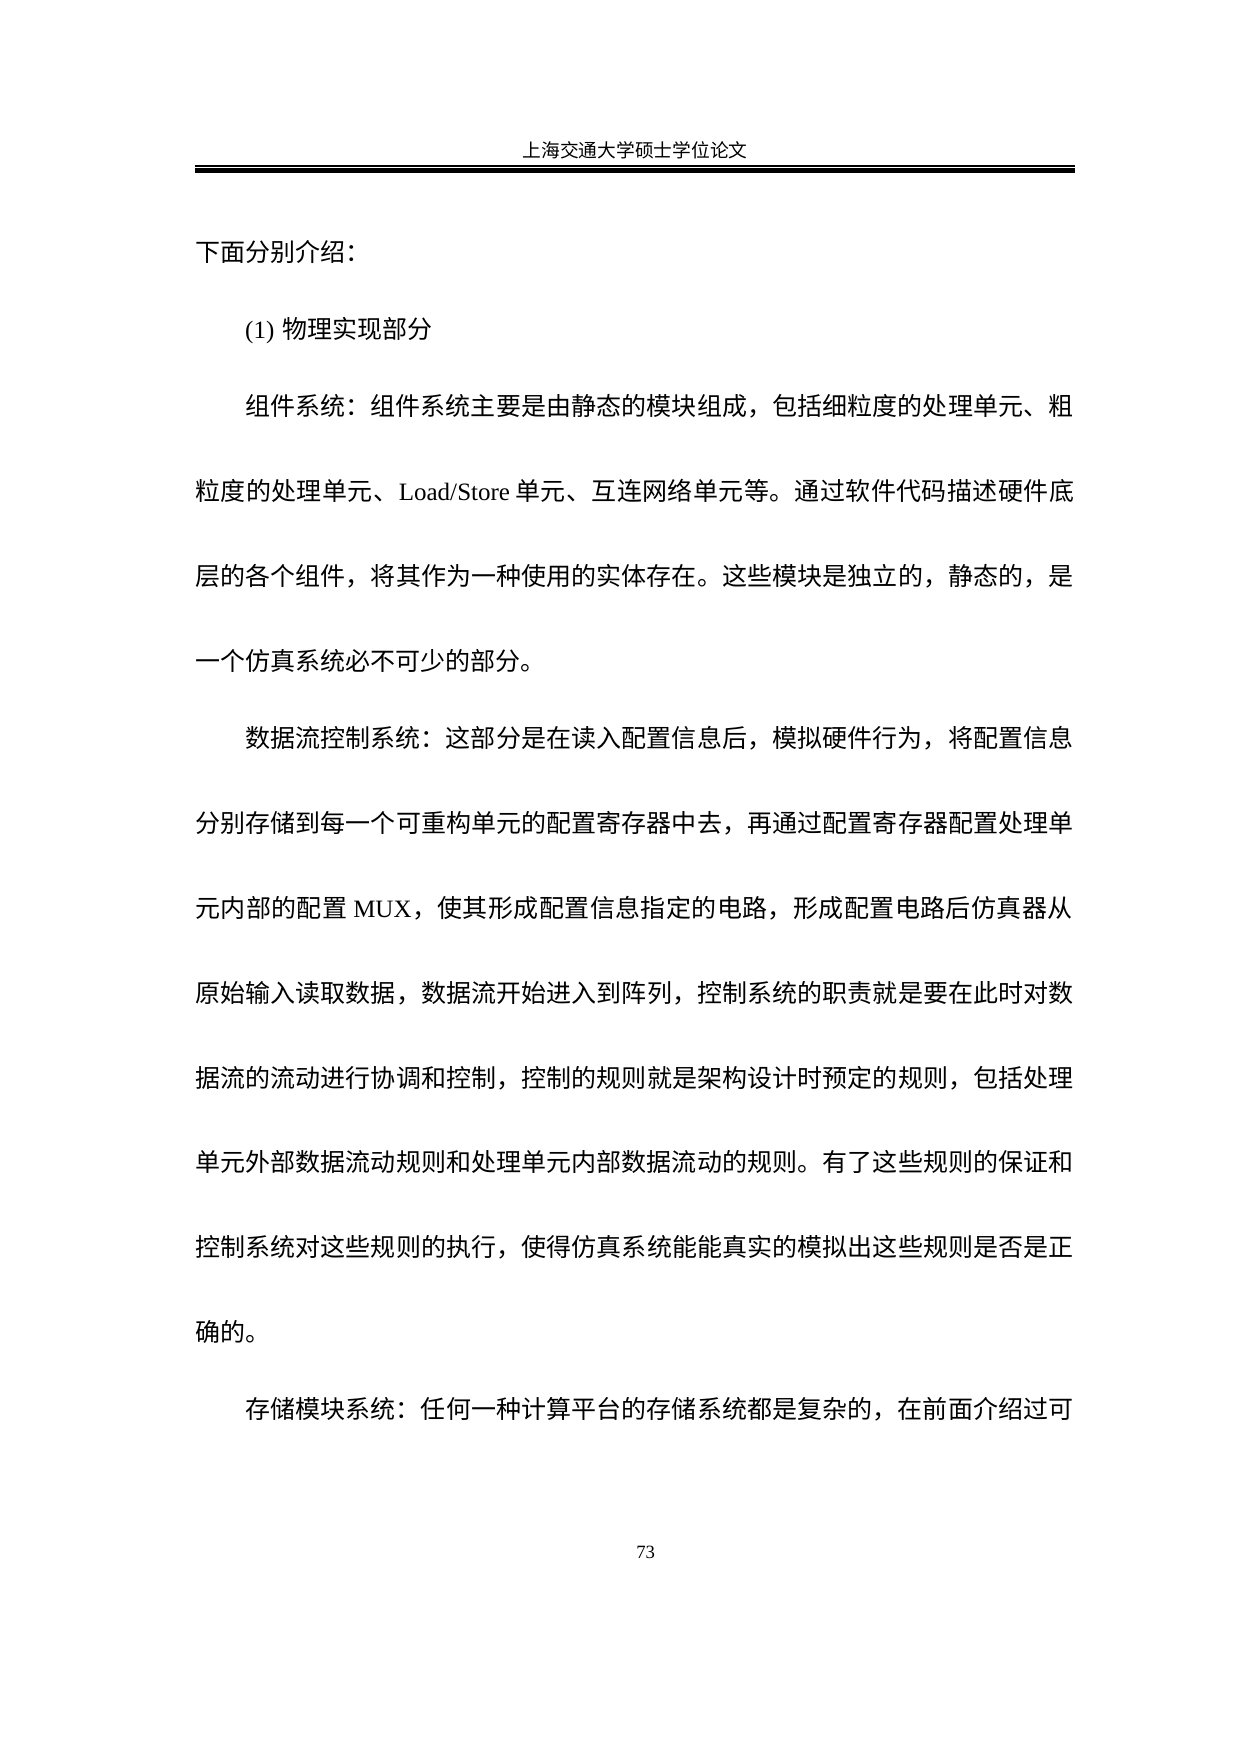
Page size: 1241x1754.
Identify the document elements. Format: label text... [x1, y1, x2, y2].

text 数据流控制系统：这部分是在读入配置信息后，模拟硬件行为，将配置信息分别存储到每一个可重构单元的配置寄存器中去，再通过配置寄存器配置处理单元内部的配置MUX，使其形成配置信息指定的电路，形成配置电路后仿真器从原始输入读取数据，数据流开始进入到阵列，控制系统的职责就是要在此时对数据流的流动进行协调和控制，控制的规则就是架构设计时预定的规则，包括处理单元外部数据流动规则和处理单元内部数据流动的规则。有了这些规则的保证和控制系统对这些规则的执行，使得仿真系统能能真实的模拟出这些规则是否是正确的。 [195, 703, 1075, 1365]
list 物理实现部分 [245, 294, 1075, 362]
text 组件系统：组件系统主要是由静态的模块组成，包括细粒度的处理单元、粗粒度的处理单元、Load/Store单元、互连网络单元等。通过软件代码描述硬件底层的各个组件，将其作为一种使用的实体存在。这些模块是独立的，静态的，是一个仿真系统必不可少的部分。 [195, 371, 1075, 693]
